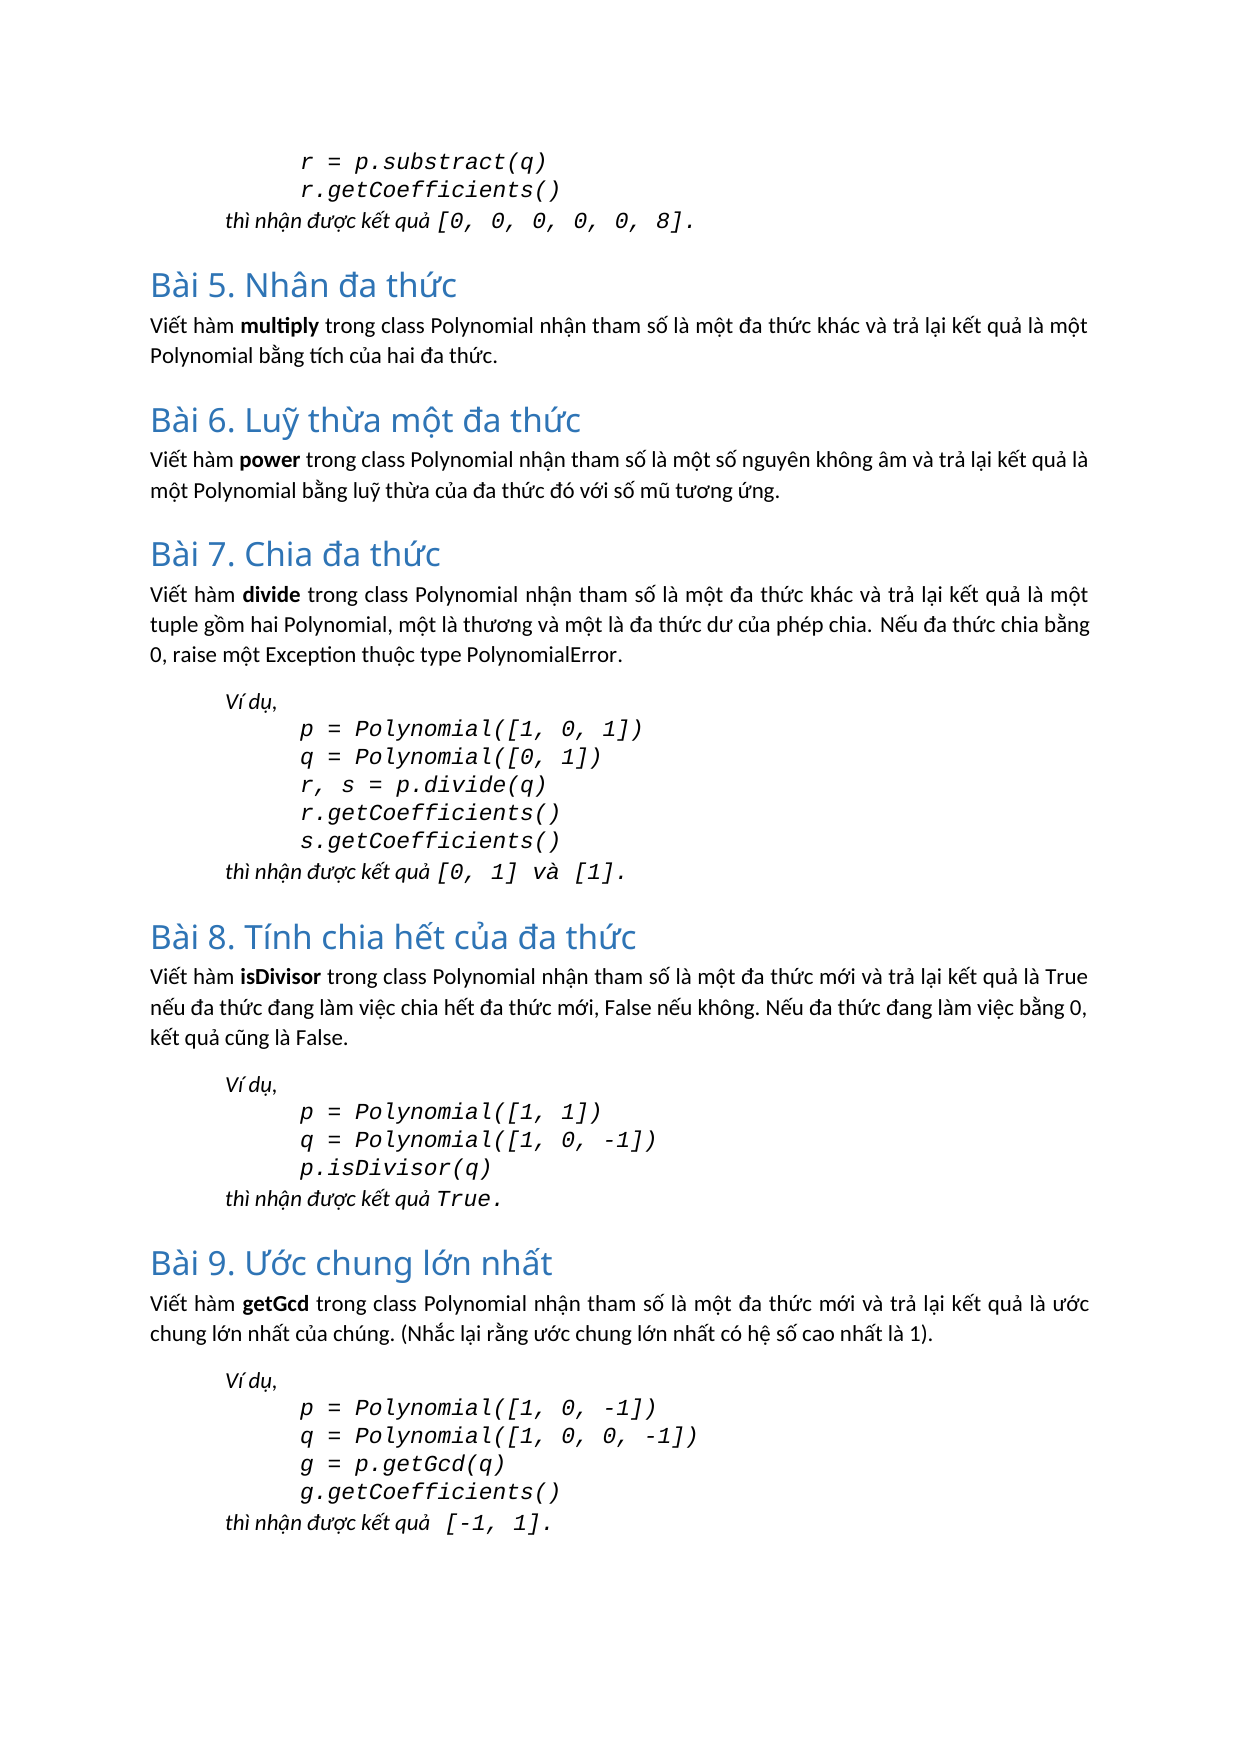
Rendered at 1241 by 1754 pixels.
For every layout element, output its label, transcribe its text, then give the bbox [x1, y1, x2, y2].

subtitle Bài 7. Chia đa thức [150, 531, 1090, 576]
list thì nhận được kết quả [0, 0, 0, 0, 0, 8]. [225, 206, 1090, 235]
list r, s = p.divide(q) [225, 773, 1090, 799]
text Viết hàm divide trong class Polynomial nhận tham số là một đa thức khác và trả lại kết quả là một tuple gồm hai Polynomial, một là thương và một là đa thức dư của phép chia. Nếu đa thức chia bằng 0, raise một Exception thuộc type PolynomialError. [150, 580, 1090, 668]
list thì nhận được kết quả [0, 1] và [1]. [225, 857, 1090, 886]
list Ví dụ, [225, 687, 1090, 715]
list g = p.getGcd(q) [225, 1452, 1090, 1478]
list q = Polynomial([0, 1]) [225, 745, 1090, 771]
subtitle Bài 8. Tính chia hết của đa thức [150, 913, 1090, 959]
list p = Polynomial([1, 0, -1]) [225, 1396, 1090, 1422]
list p = Polynomial([1, 1]) [225, 1100, 1090, 1126]
list thì nhận được kết quả [-1, 1]. [225, 1508, 1090, 1537]
list s.getCoefficients() [225, 829, 1090, 855]
list r.getCoefficients() [225, 178, 1090, 204]
list Ví dụ, [225, 1366, 1090, 1394]
subtitle Bài 5. Nhân đa thức [150, 262, 1090, 308]
text Viết hàm power trong class Polynomial nhận tham số là một số nguyên không âm và trả lại kết quả là một Polynomial bằng luỹ thừa của đa thức đó với số mũ tương ứng. [150, 446, 1090, 504]
text Viết hàm multiply trong class Polynomial nhận tham số là một đa thức khác và trả lại kết quả là một Polynomial bằng tích của hai đa thức. [150, 311, 1090, 369]
list q = Polynomial([1, 0, -1]) [225, 1128, 1090, 1154]
subtitle Bài 9. Ước chung lớn nhất [150, 1240, 1090, 1286]
list r = p.substract(q) [225, 150, 1090, 176]
list p = Polynomial([1, 0, 1]) [225, 717, 1090, 743]
subtitle Bài 6. Luỹ thừa một đa thức [150, 397, 1090, 442]
list r.getCoefficients() [225, 801, 1090, 827]
list p.isDivisor(q) [225, 1156, 1090, 1182]
text Viết hàm getGcd trong class Polynomial nhận tham số là một đa thức mới và trả lại kết quả là ước chung lớn nhất của chúng. (Nhắc lại rằng ước chung lớn nhất có hệ số cao nhất là 1). [150, 1289, 1090, 1347]
text Viết hàm isDivisor trong class Polynomial nhận tham số là một đa thức mới và trả lại kết quả là True nếu đa thức đang làm việc chia hết đa thức mới, False nếu không. Nếu đa thức đang làm việc bằng 0, kết quả cũng là False. [150, 962, 1090, 1051]
list thì nhận được kết quả True. [225, 1184, 1090, 1213]
list g.getCoefficients() [225, 1480, 1090, 1506]
list Ví dụ, [225, 1070, 1090, 1098]
list q = Polynomial([1, 0, 0, -1]) [225, 1424, 1090, 1450]
